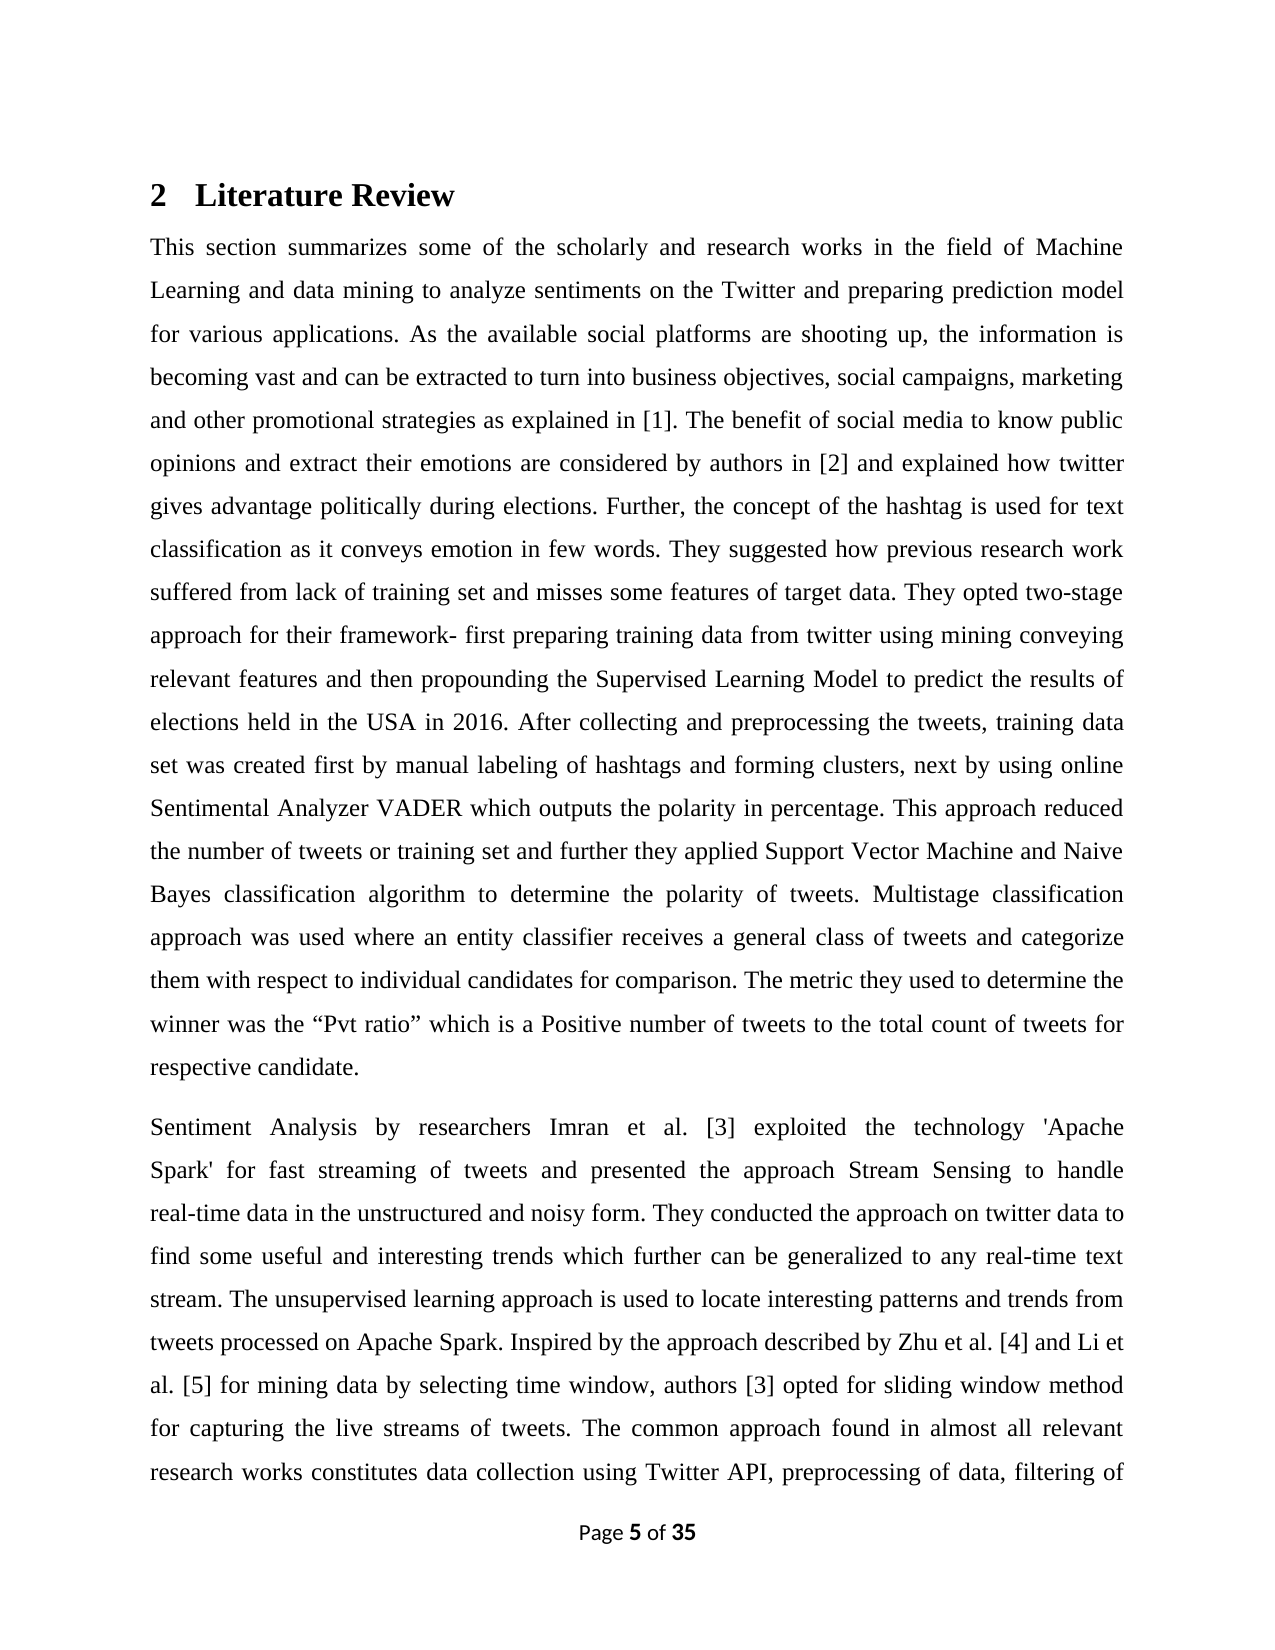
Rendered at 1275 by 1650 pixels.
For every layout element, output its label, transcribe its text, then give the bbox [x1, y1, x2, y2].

subtitle Literature Review [150, 175, 1125, 213]
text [150, 1112, 1125, 1485]
text This section summarizes some of the scholarly and research works in the field of Machine Learning and data mining to analyze sentiments on the Twitter and preparing prediction model for various applications. As the available social platforms are shooting up, the information is becoming vast and can be extracted to turn into business objectives, social campaigns, marketing and other promotional strategies as explained in [1]. The benefit of social media to know public opinions and extract their emotions are considered by authors in [2] and explained how twitter gives advantage politically during elections. Further, the concept of the hashtag is used for text classification as it conveys emotion in few words. They suggested how previous research work suffered from lack of training set and misses some features of target data. They opted two-stage approach for their framework- first preparing training data from twitter using mining conveying relevant features and then propounding the Supervised Learning Model to predict the results of elections held in the USA in 2016. After collecting and preprocessing the tweets, training data set was created first by manual labeling of hashtags and forming clusters, next by using online Sentimental Analyzer VADER which outputs the polarity in percentage. This approach reduced the number of tweets or training set and further they applied Support Vector Machine and Naive Bayes classification algorithm to determine the polarity of tweets. Multistage classification approach was used where an entity classifier receives a general class of tweets and categorize them with respect to individual candidates for comparison. The metric they used to determine the winner was the “Pvt ratio” which is a Positive number of tweets to the total count of tweets for respective candidate. [150, 232, 1125, 1081]
